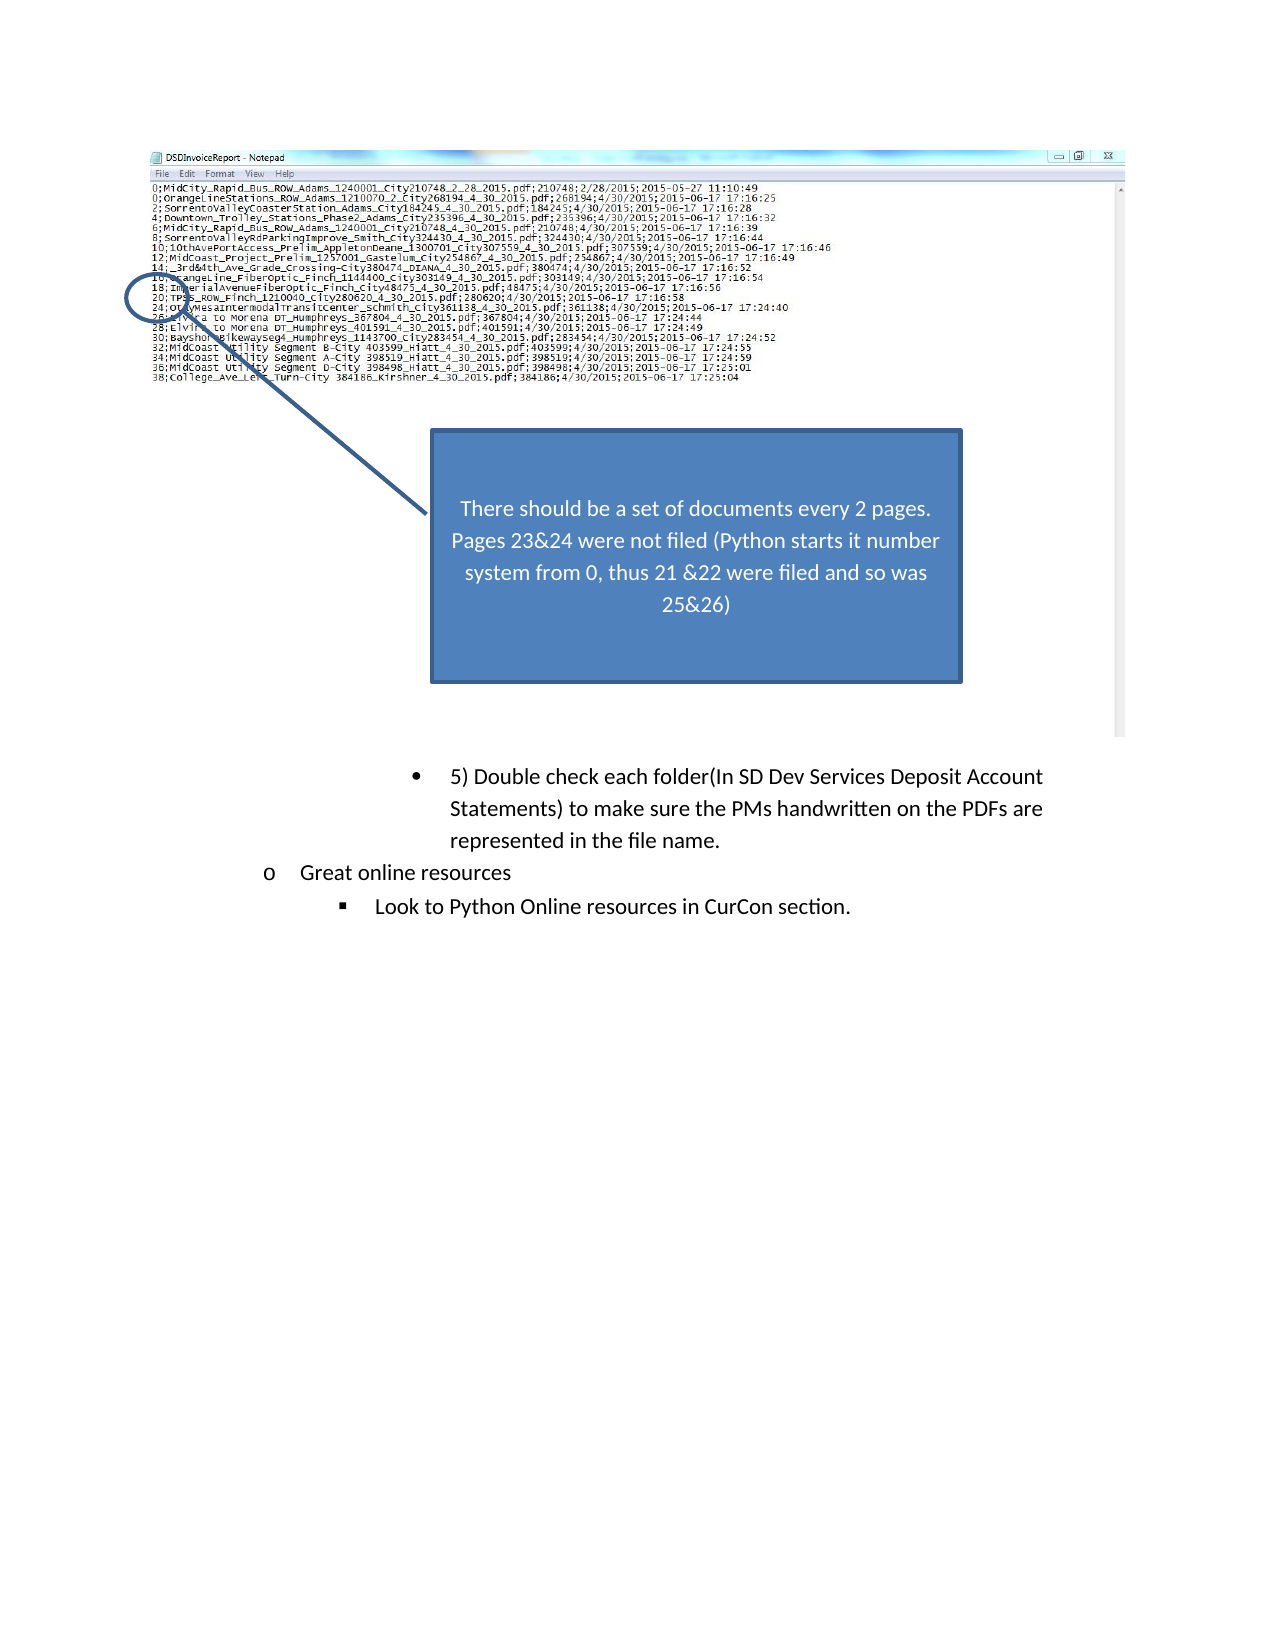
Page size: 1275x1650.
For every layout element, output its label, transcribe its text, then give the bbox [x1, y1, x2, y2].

picture [150, 277, 185, 319]
list Look to Python Online resources in CurCon section. [337, 892, 1125, 920]
list 5) Double check each folder(In SD Dev Services Deposit Account Statements) to make sure the PMs handwritten on the PDFs are represented in the file name. [412, 762, 1125, 854]
picture [150, 150, 1125, 737]
list Great online resources [262, 858, 1125, 888]
